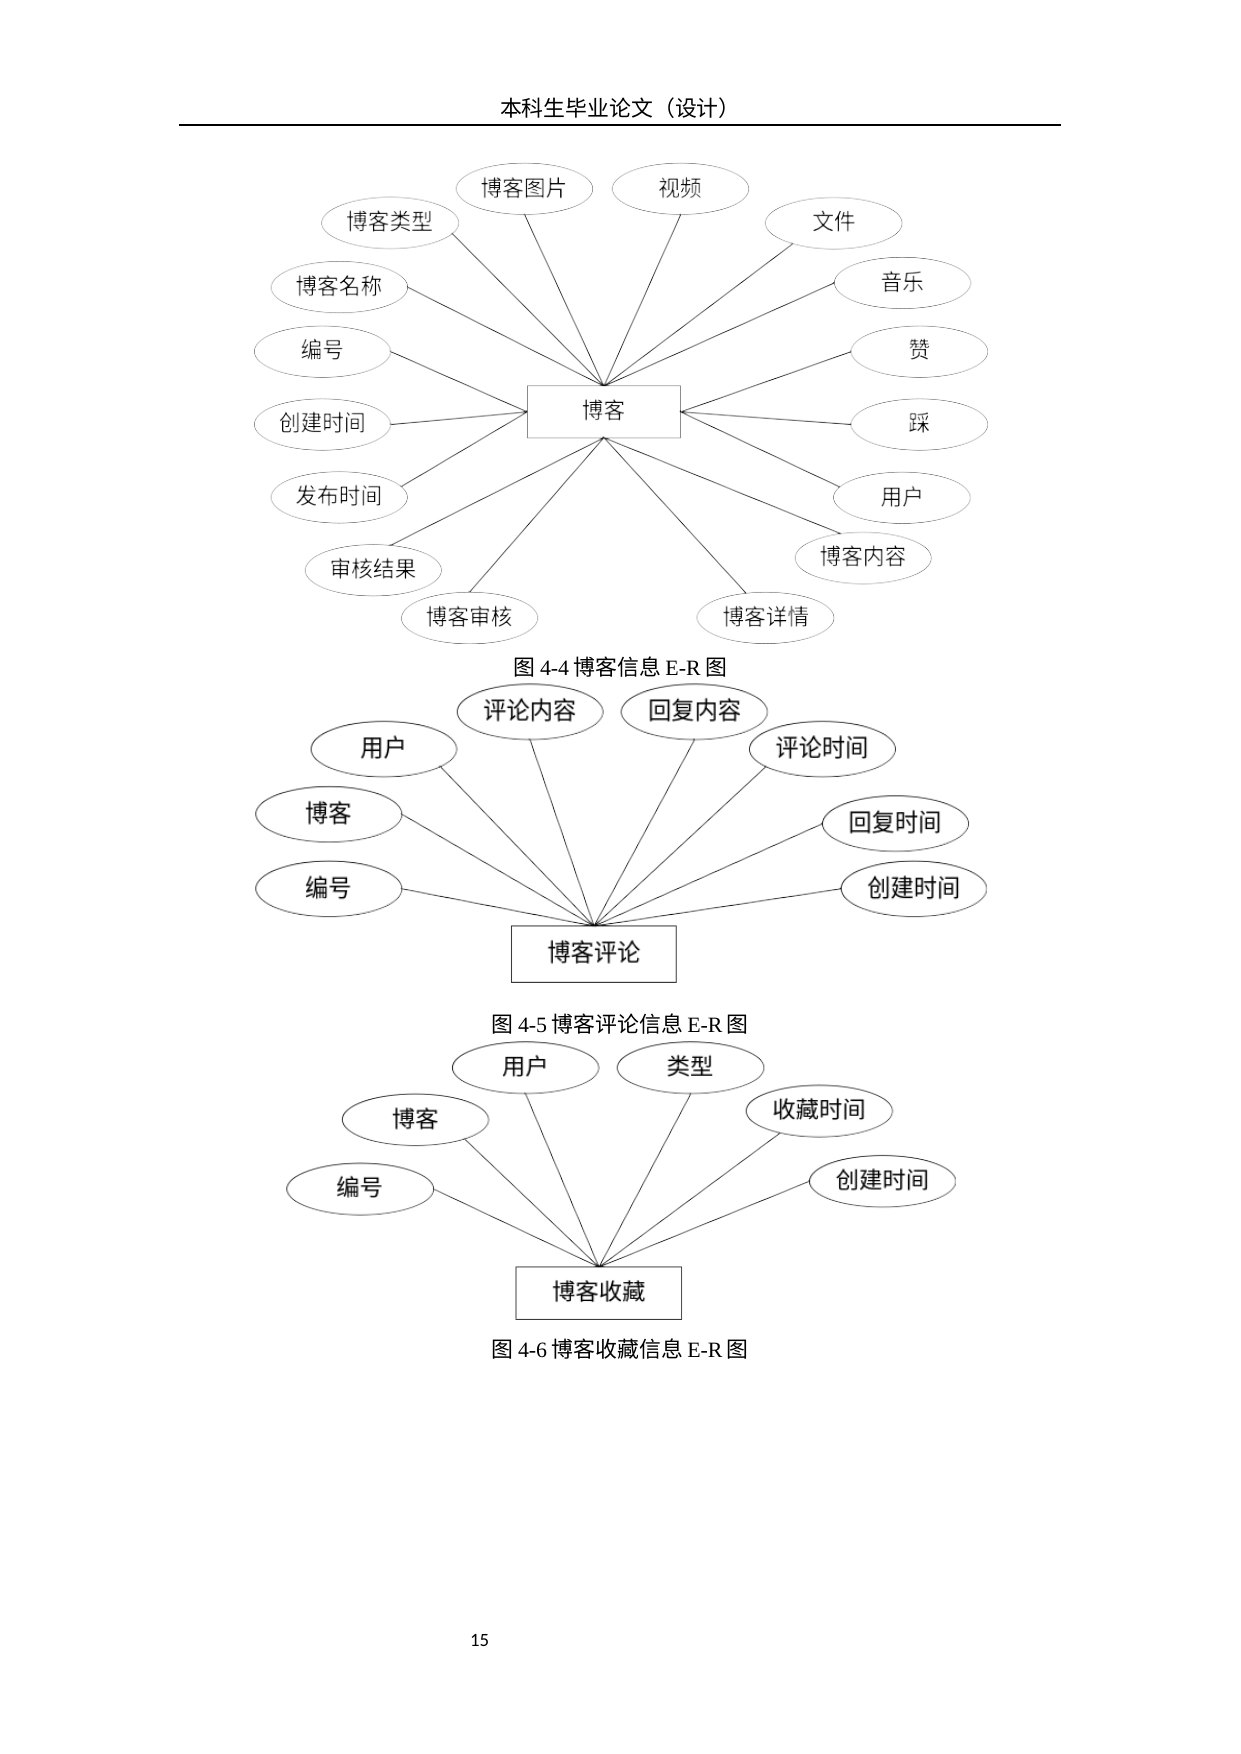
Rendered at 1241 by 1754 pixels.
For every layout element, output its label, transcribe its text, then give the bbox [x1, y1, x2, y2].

text 图4-4博客信息E-R图 [187, 649, 1053, 682]
text 图4-6博客收藏信息E-R图 [187, 1332, 1053, 1364]
text 图4-5博客评论信息E-R图 [187, 1007, 1053, 1039]
